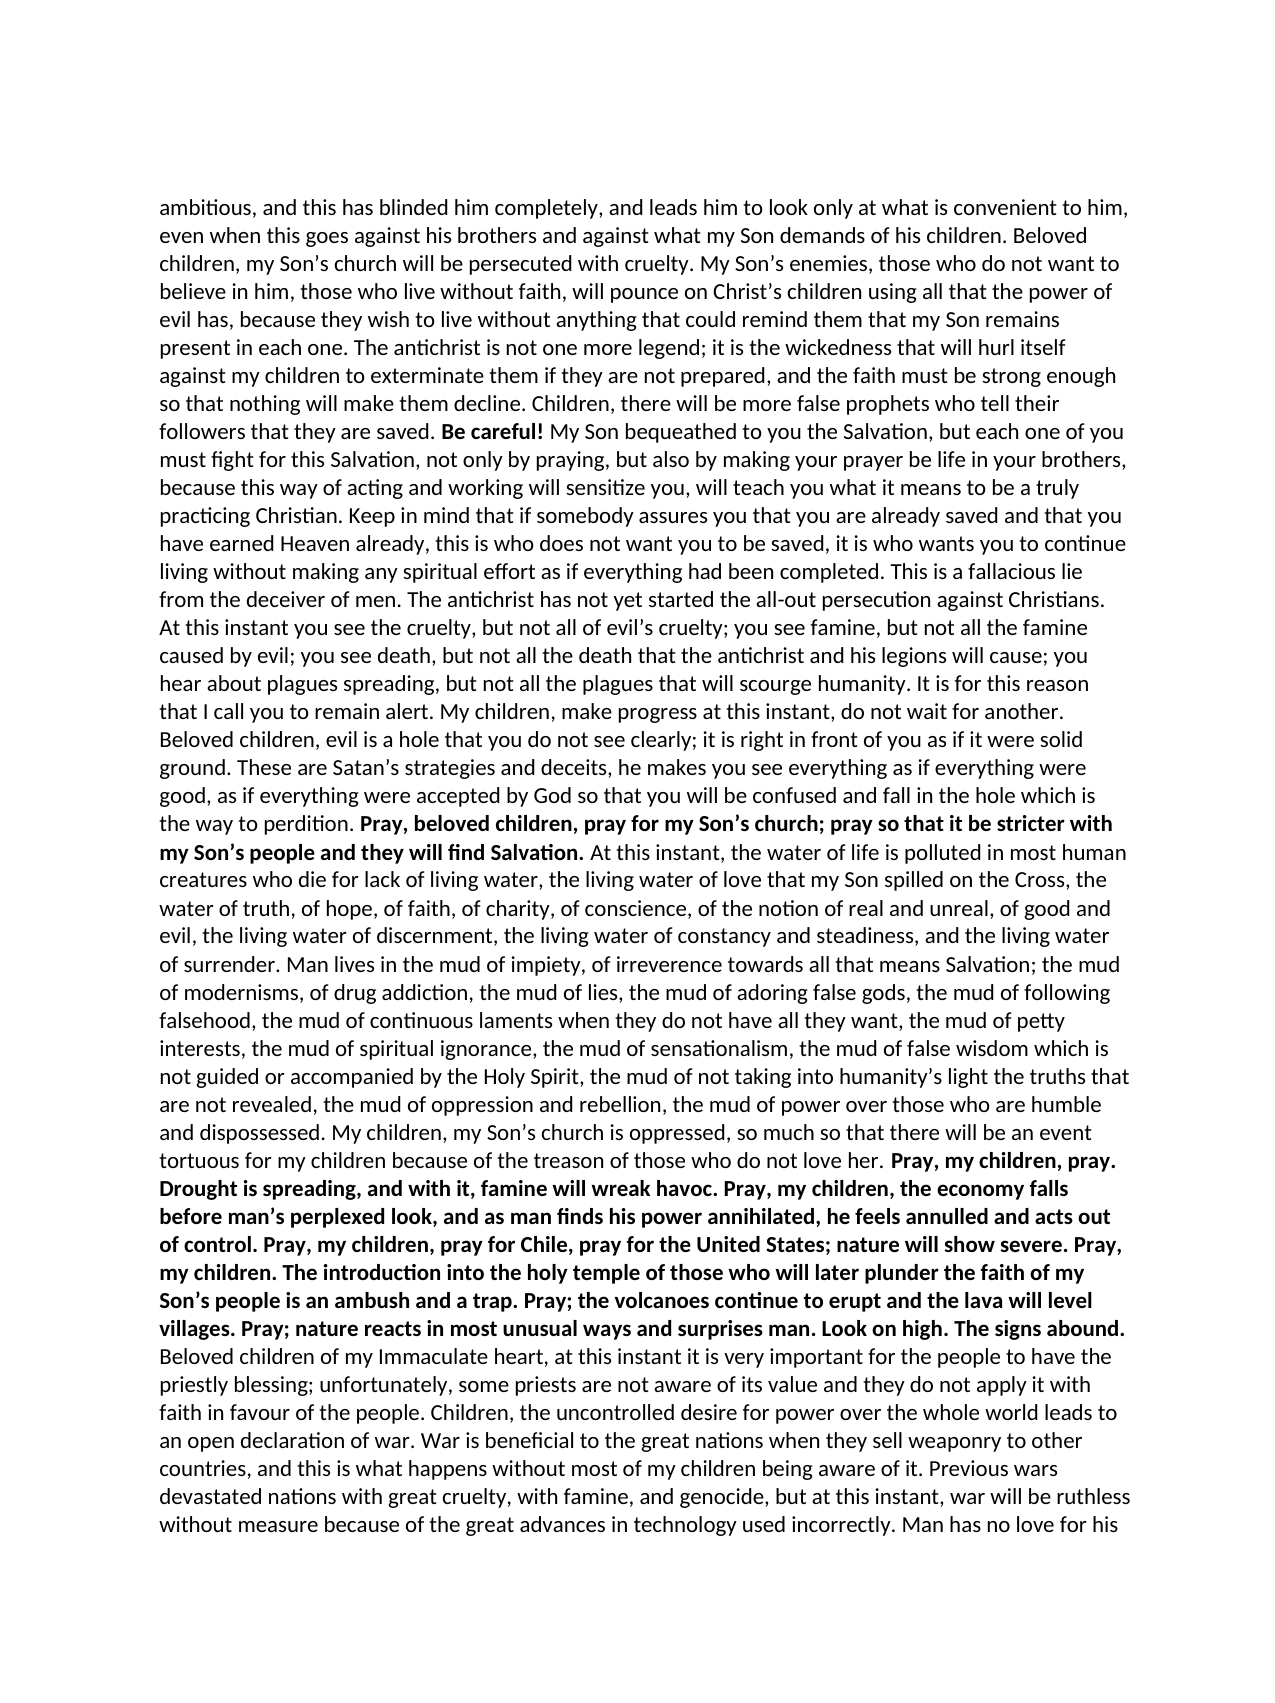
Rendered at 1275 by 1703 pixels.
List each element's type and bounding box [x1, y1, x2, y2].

text [159, 193, 1133, 1538]
